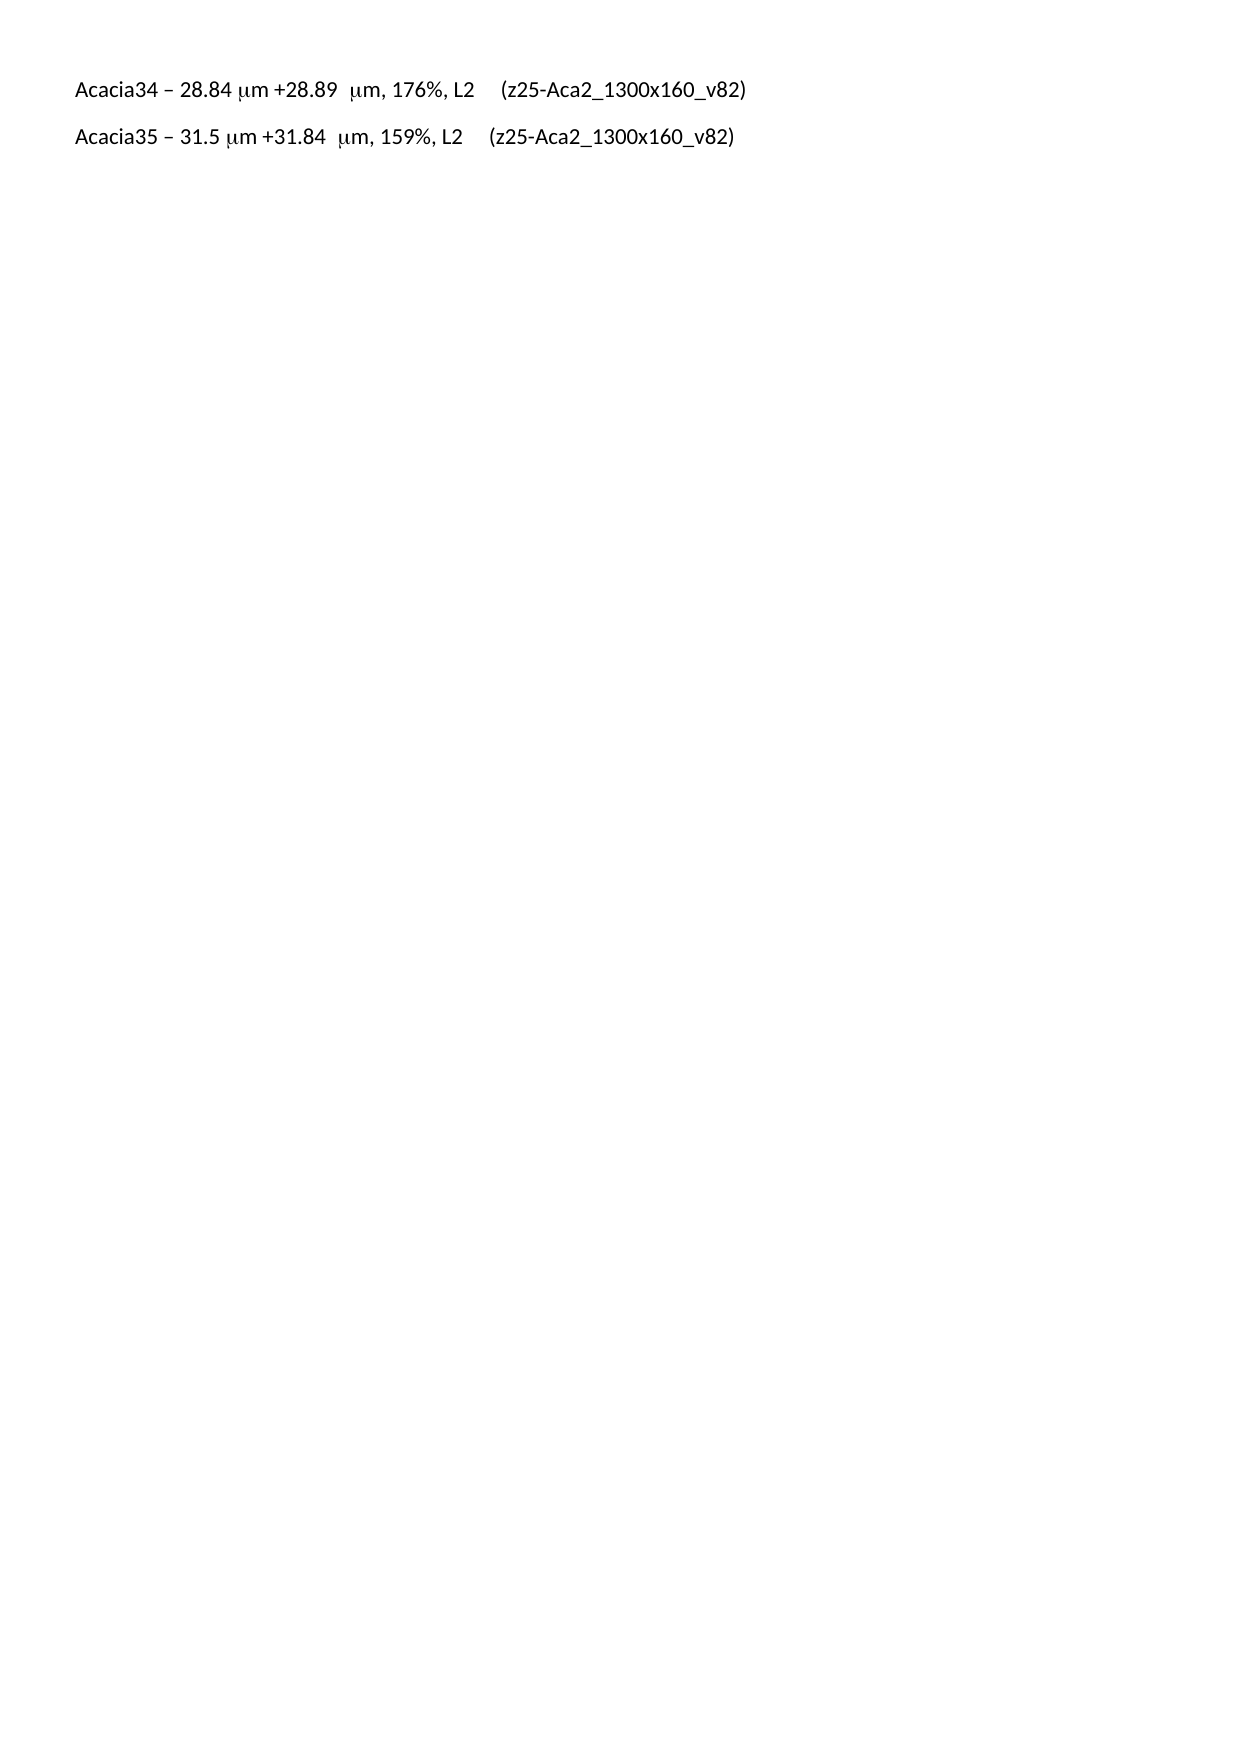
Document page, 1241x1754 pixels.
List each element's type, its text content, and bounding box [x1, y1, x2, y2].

text Acacia34 – 28.84 m +28.89m, 176%, L2 (z25-Aca2_1300x160_v82) [75, 75, 1165, 103]
text Acacia35 – 31.5 m +31.84m, 159%, L2 (z25-Aca2_1300x160_v82) [75, 122, 1165, 150]
